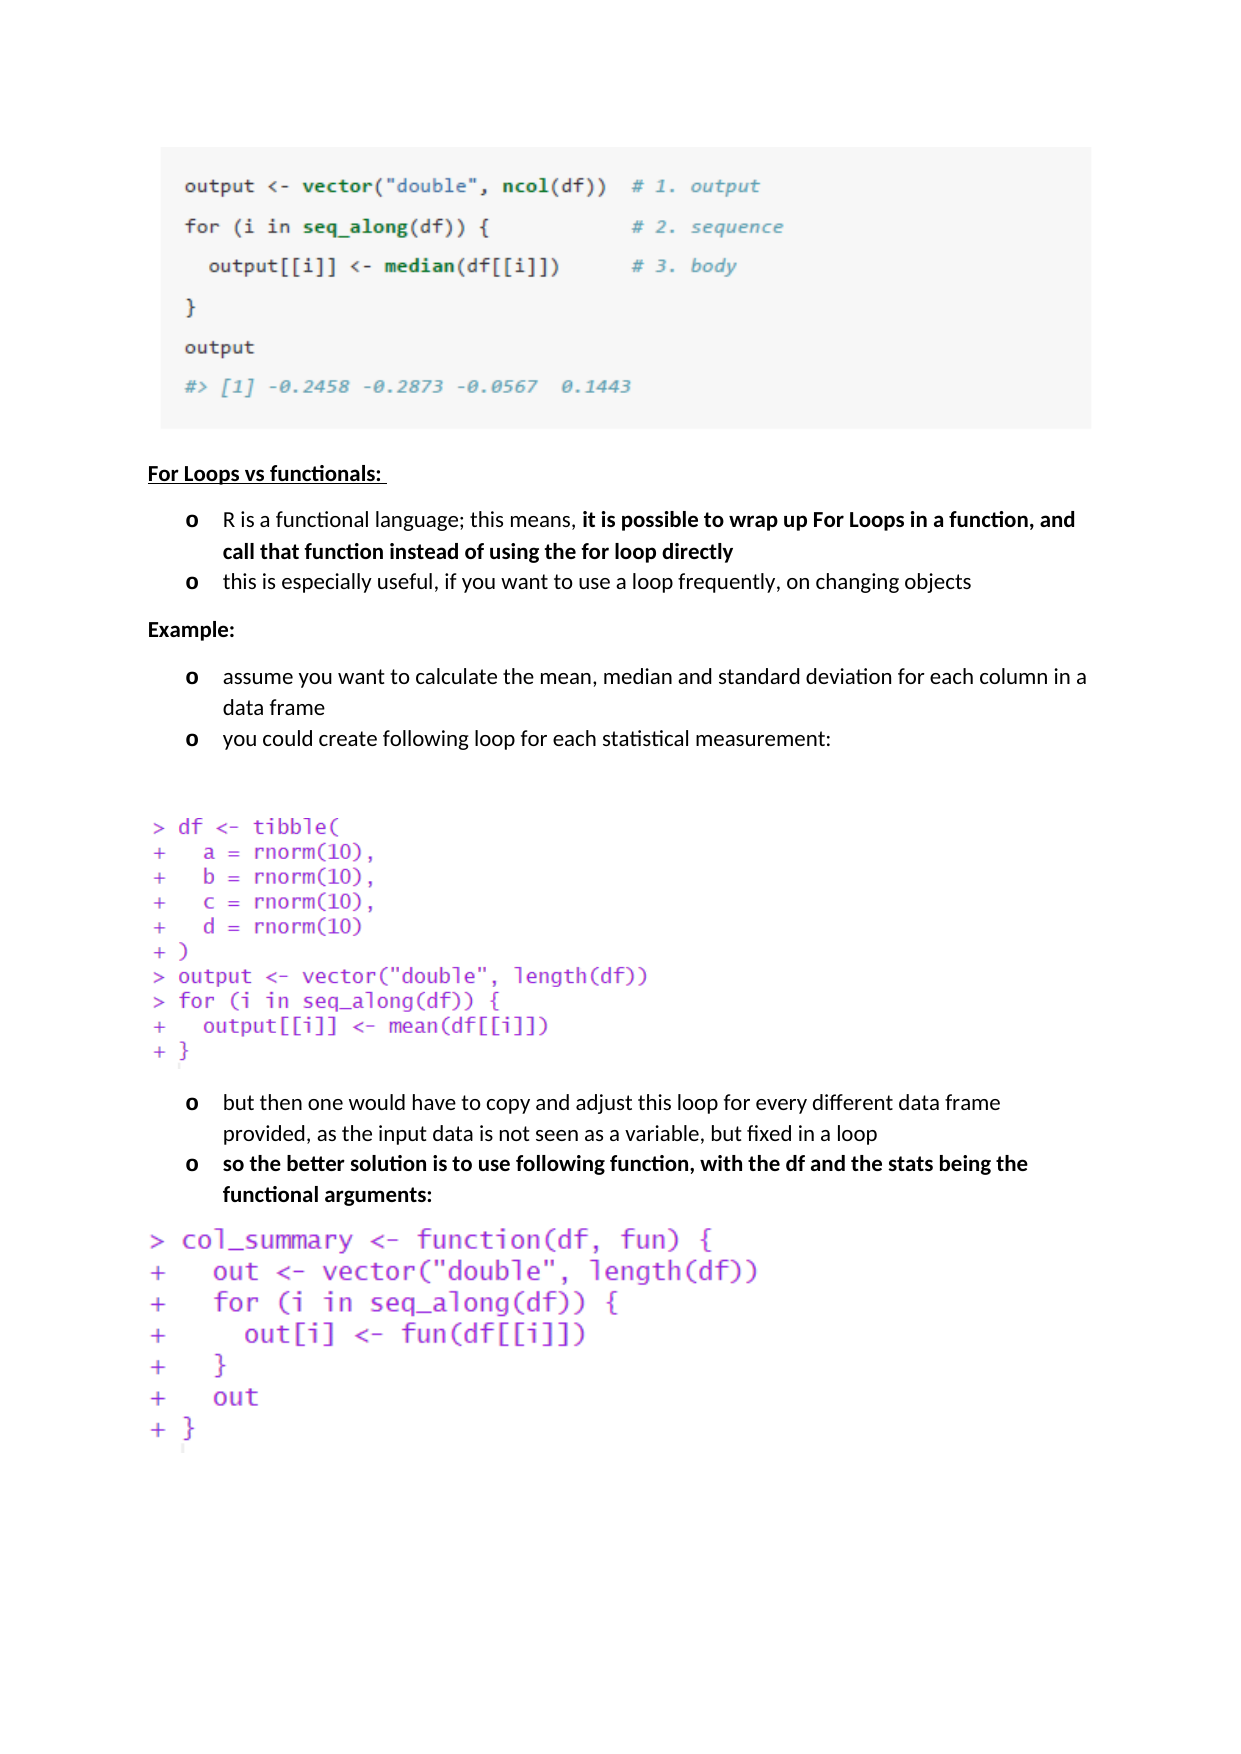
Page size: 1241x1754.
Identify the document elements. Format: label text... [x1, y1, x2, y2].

text Example: [148, 615, 1093, 643]
picture [147, 1227, 792, 1453]
list so the better solution is to use following function, with the df and the stats being the functional arguments: [185, 1149, 1093, 1209]
text For Loops vs functionals: [148, 459, 1093, 487]
list assume you want to calculate the mean, median and standard deviation for each column in a data frame [185, 662, 1093, 721]
list you could create following loop for each statistical measurement: [185, 724, 1093, 753]
list but then one would have to copy and adjust this loop for every different data frame provided, as the input data is not seen as a variable, but fixed in a loop [185, 1088, 1093, 1147]
picture [147, 147, 1092, 440]
picture [147, 818, 672, 1069]
list R is a functional language; this means, it is possible to wrap up For Loops in a function, and call that function instead of using the for loop directly [185, 506, 1093, 565]
list this is especially useful, if you want to use a loop frequently, on changing objects [185, 567, 1093, 596]
